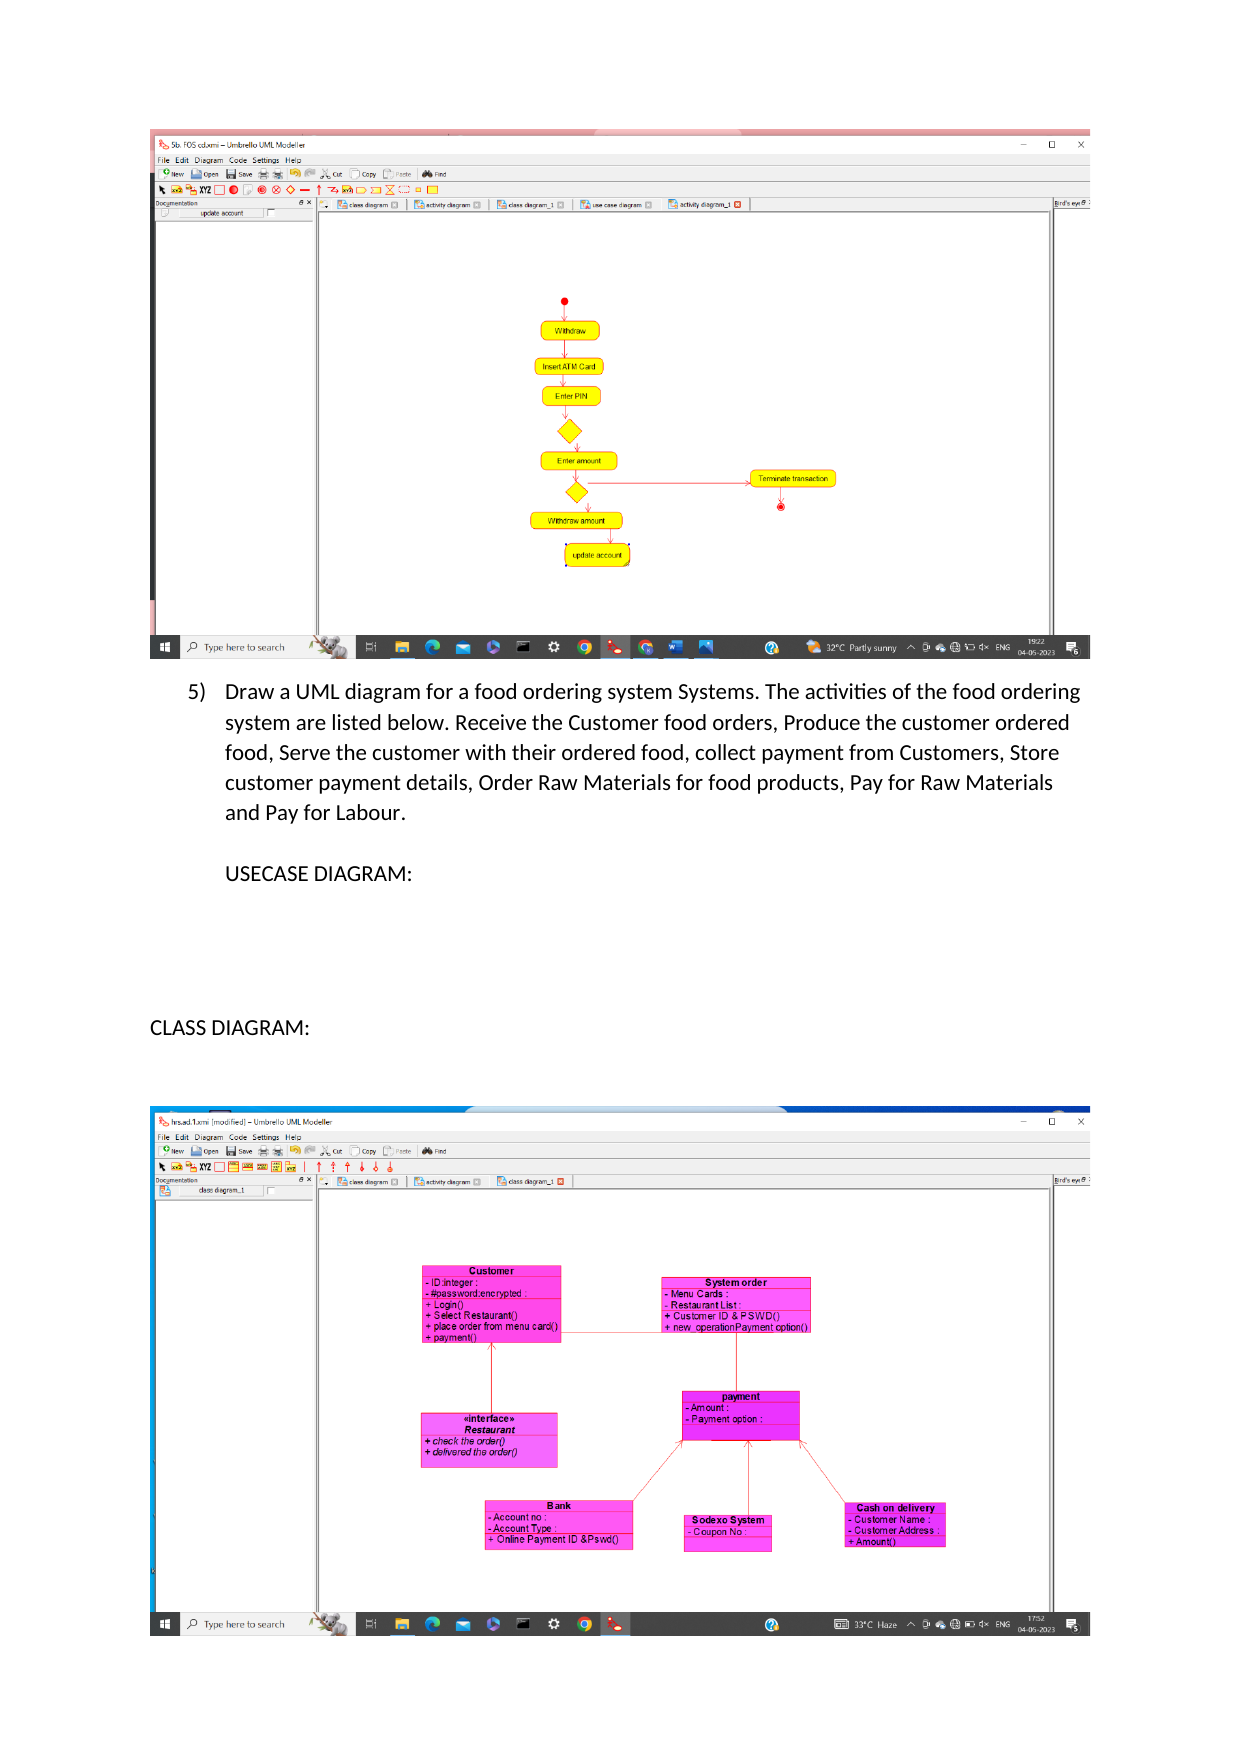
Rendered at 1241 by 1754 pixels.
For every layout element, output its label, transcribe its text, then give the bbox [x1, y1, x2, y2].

picture [150, 129, 1091, 659]
picture [332, 1106, 353, 1110]
text CLASS DIAGRAM: [150, 1013, 1090, 1041]
list Draw a UML diagram for a food ordering system Systems. The activities of the food ordering system are listed below. Receive the Customer food orders, Produce the customer ordered food, Serve the customer with their ordered food, collect payment from Customers, Store customer payment details, Order Raw Materials for food products, Pay for Raw Materials and Pay for Labour. [187, 677, 1090, 826]
picture [150, 1106, 1091, 1636]
list USECASE DIAGRAM: [225, 859, 1090, 887]
